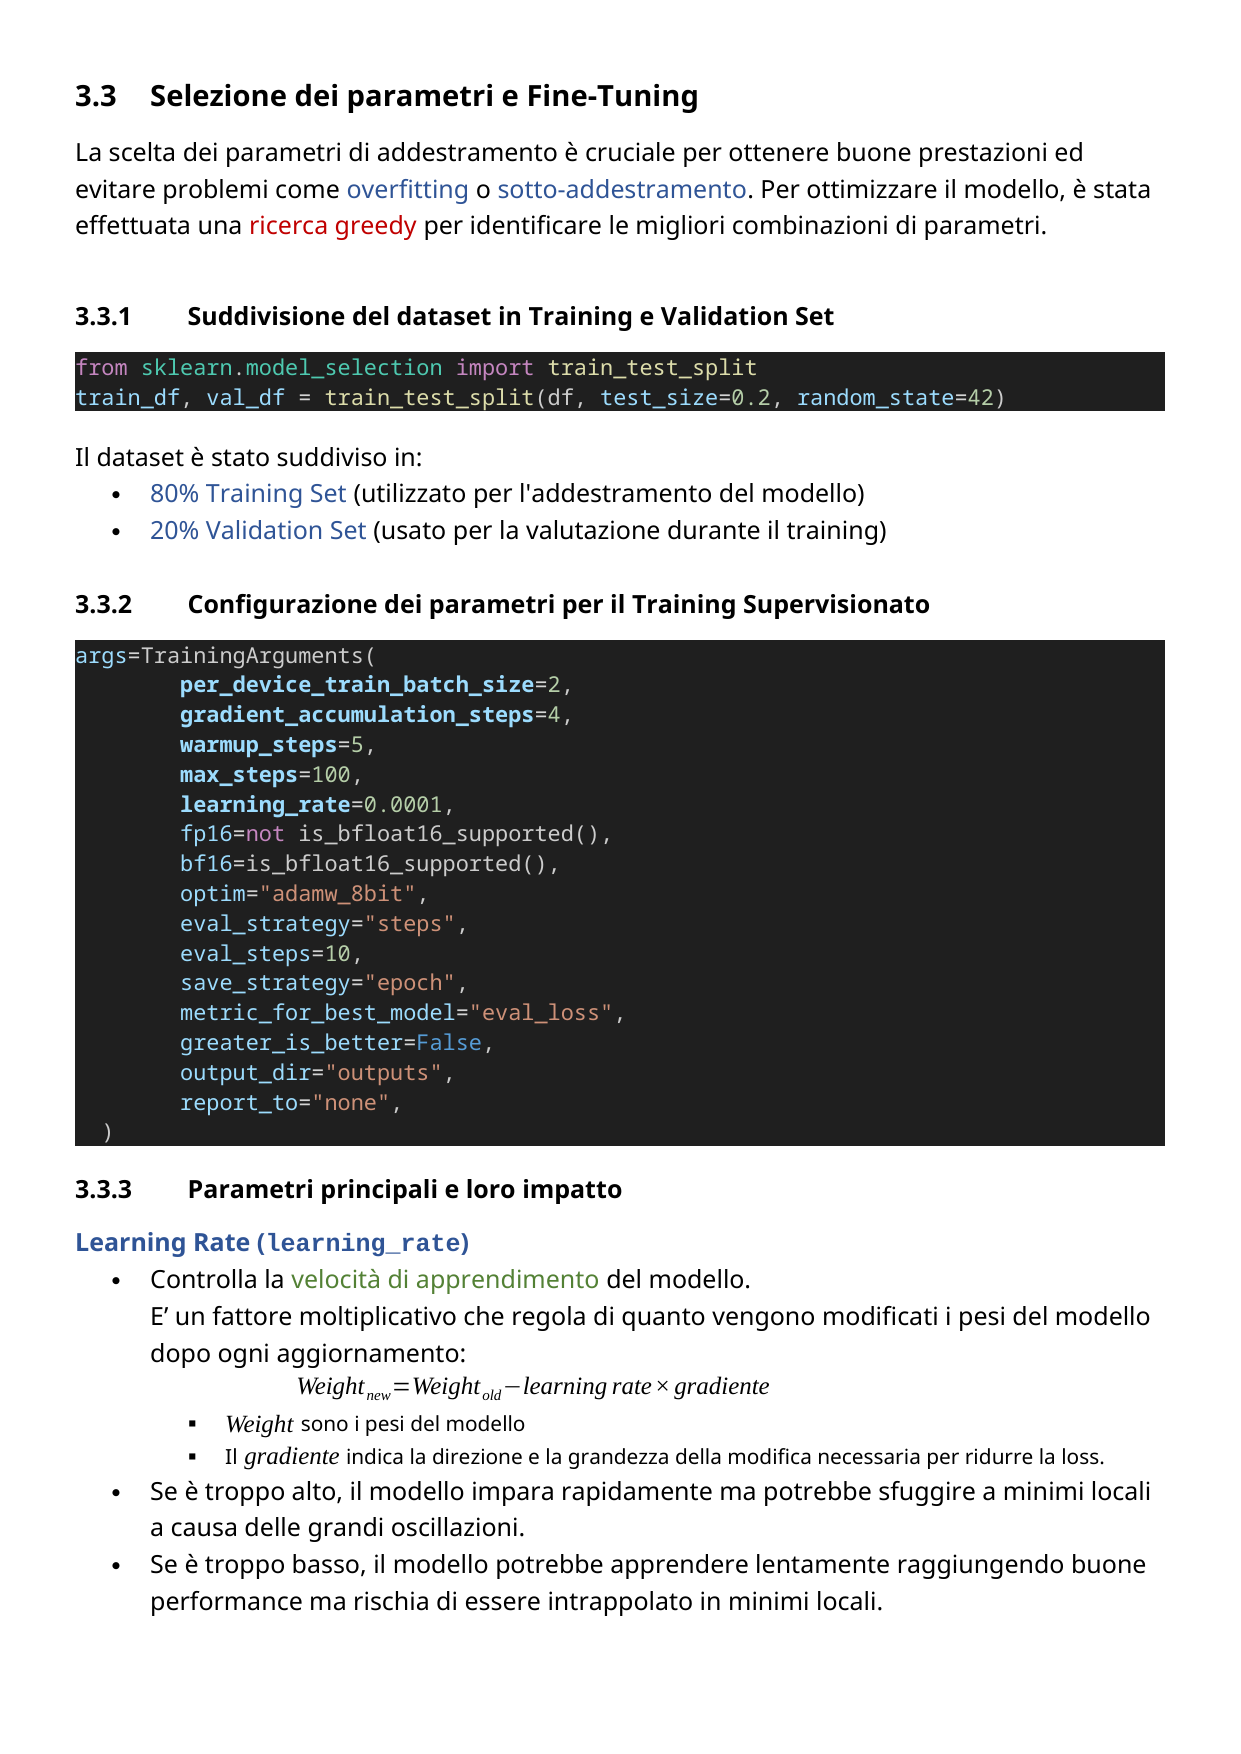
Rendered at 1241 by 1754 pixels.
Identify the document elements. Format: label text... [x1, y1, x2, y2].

list Selezione dei parametri e Fine-Tuning [75, 75, 1165, 115]
text from sklearn.model_selection import train_test_split [75, 352, 1165, 381]
text La scelta dei parametri di addestramento è cruciale per ottenere buone prestazioni ed evitare problemi come overfitting o sotto-addestramento. Per ottimizzare il modello, è stata effettuata una ricerca greedy per identificare le migliori combinazioni di parametri. [75, 134, 1165, 242]
text per_device_train_batch_size=2, [75, 669, 1165, 699]
text Il dataset è stato suddiviso in: [75, 439, 1165, 473]
text greater_is_better=False, [75, 1027, 1165, 1057]
text gradient_accumulation_steps=4, [75, 699, 1165, 729]
text optim="adamw_8bit", [75, 878, 1165, 908]
text bf16=is_bfloat16_supported(), [75, 848, 1165, 878]
text fp16=not is_bfloat16_supported(), [75, 818, 1165, 848]
text ) [75, 1116, 1165, 1146]
text warmup_steps=5, [75, 729, 1165, 759]
text train_df, val_df = train_test_split(df, test_size=0.2, random_state=42) [75, 381, 1165, 411]
text args=TrainingArguments( [75, 640, 1165, 669]
list Controlla la velocità di apprendimento del modello. [112, 1262, 1165, 1296]
text eval_steps=10, [75, 938, 1165, 967]
text max_steps=100, [75, 759, 1165, 789]
list Parametri principali e loro impatto [75, 1172, 1165, 1206]
list 20% Validation Set (usato per la valutazione durante il training) [112, 513, 1165, 547]
list Suddivisione del dataset in Training e Validation Set [75, 298, 1165, 332]
list 80% Training Set (utilizzato per l'addestramento del modello) [112, 476, 1165, 510]
text report_to="none", [75, 1087, 1165, 1116]
text E’ un fattore moltiplicativo che regola di quanto vengono modificati i pesi del modello dopo ogni aggiornamento: [150, 1299, 1165, 1370]
text save_strategy="epoch", [75, 967, 1165, 997]
list Se è troppo basso, il modello potrebbe apprendere lentamente raggiungendo buone performance ma rischia di essere intrappolato in minimi locali. [112, 1547, 1165, 1617]
text output_dir="outputs", [75, 1057, 1165, 1087]
text Learning Rate (learning_rate) [75, 1225, 1165, 1259]
list Il indica la direzione e la grandezza della modifica necessaria per ridurre la loss. [187, 1442, 1165, 1471]
text learning_rate=0.0001, [75, 789, 1165, 818]
list sono i pesi del modello [187, 1409, 1165, 1440]
list Configurazione dei parametri per il Training Supervisionato [75, 586, 1165, 620]
text eval_strategy="steps", [75, 908, 1165, 938]
text metric_for_best_model="eval_loss", [75, 997, 1165, 1027]
list Se è troppo alto, il modello impara rapidamente ma potrebbe sfuggire a minimi locali a causa delle grandi oscillazioni. [112, 1473, 1165, 1544]
